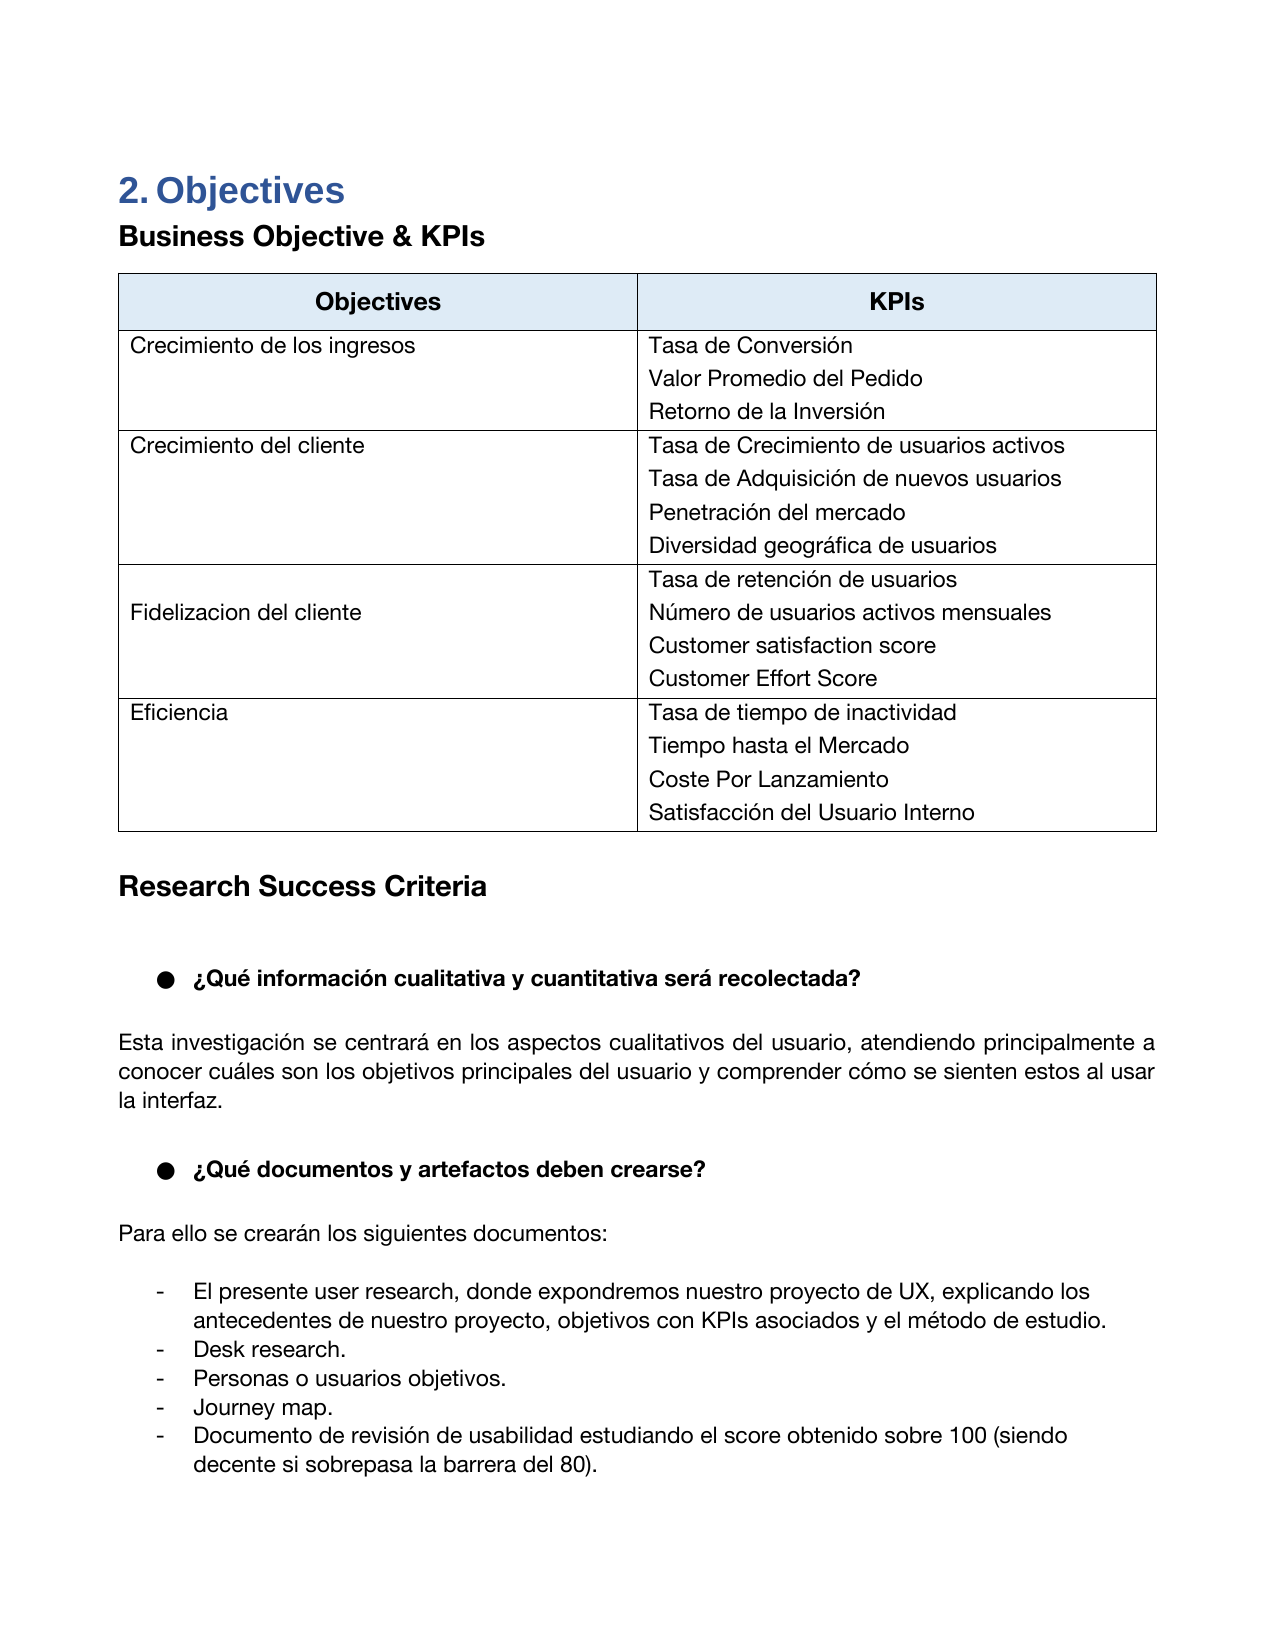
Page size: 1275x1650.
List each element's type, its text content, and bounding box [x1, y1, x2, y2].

text Business Objective & KPIs [118, 218, 1157, 254]
table_cell Fidelizacion del cliente [119, 565, 637, 697]
table_cell Crecimiento de los ingresos [119, 331, 637, 430]
list Desk research. [156, 1335, 1157, 1364]
table_cell Tasa de retención de usuarios Número de usuarios activos mensuales Customer satisfaction score Customer Effort Score [638, 565, 1156, 697]
table_header KPIs [638, 274, 1156, 330]
list Documento de revisión de usabilidad estudiando el score obtenido sobre 100 (siendo decente si sobrepasa la barrera del 80). [156, 1422, 1157, 1479]
list Journey map. [156, 1393, 1157, 1422]
text Esta investigación se centrará en los aspectos cualitativos del usuario, atendiendo principalmente a conocer cuáles son los objetivos principales del usuario y comprender cómo se sienten estos al usar la interfaz. [118, 1028, 1157, 1115]
text Para ello se crearán los siguientes documentos: [118, 1219, 1157, 1248]
list ¿Qué información cualitativa y cuantitativa será recolectada? [156, 952, 1157, 999]
table_cell Tasa de tiempo de inactividad Tiempo hasta el Mercado Coste Por Lanzamiento Satisfacción del Usuario Interno [638, 699, 1156, 831]
table_cell Tasa de Conversión Valor Promedio del Pedido Retorno de la Inversión [638, 331, 1156, 430]
table_cell Crecimiento del cliente [119, 431, 637, 564]
text Research Success Criteria [118, 868, 1157, 905]
table_cell Eficiencia [119, 699, 637, 831]
list ¿Qué documentos y artefactos deben crearse? [156, 1144, 1157, 1191]
table_header Objectives [119, 274, 637, 330]
subtitle Objectives [118, 168, 1157, 211]
table_cell Tasa de Crecimiento de usuarios activos Tasa de Adquisición de nuevos usuarios Penetración del mercado Diversidad geográfica de usuarios [638, 431, 1156, 564]
list Personas o usuarios objetivos. [156, 1364, 1157, 1393]
list El presente user research, donde expondremos nuestro proyecto de UX, explicando los antecedentes de nuestro proyecto, objetivos con KPIs asociados y el método de estudio. [156, 1277, 1157, 1335]
